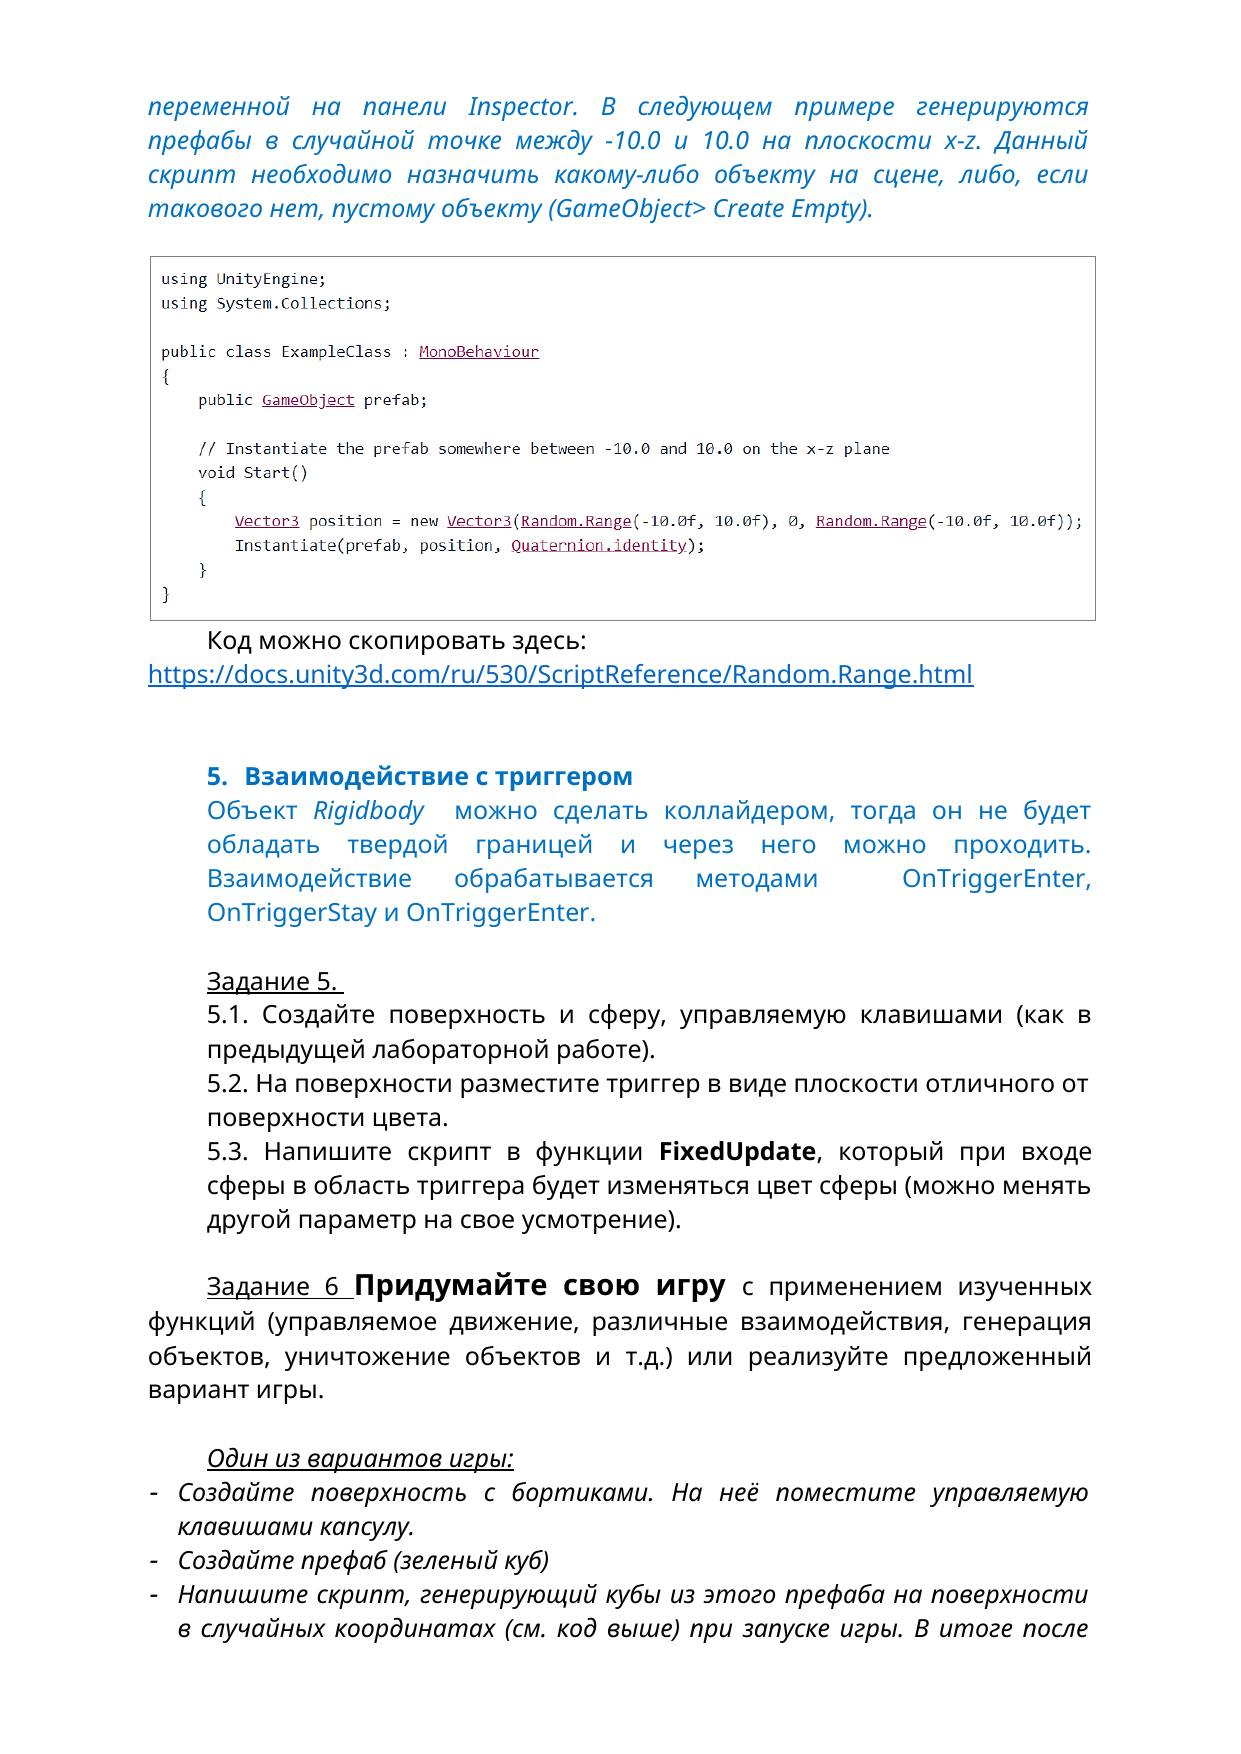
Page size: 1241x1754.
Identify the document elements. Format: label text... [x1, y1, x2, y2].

text Код можно скопировать здесь: https://docs.unity3d.com/ru/530/ScriptReference/Random.Range.html [148, 622, 1093, 691]
list Создайте префаб (зеленый куб) [148, 1542, 1093, 1577]
text Объект Rigidbody можно сделать коллайдером, тогда он не будет обладать твердой границей и через него можно проходить. Взаимодействие обрабатывается методами OnTriggerEnter, OnTriggerStay и OnTriggerEnter. [207, 793, 1093, 929]
list Создайте поверхность с бортиками. На неё поместите управляемую клавишами капсулу. [148, 1474, 1093, 1542]
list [148, 1577, 1093, 1645]
text Один из вариантов игры: [148, 1440, 1093, 1474]
text 5.3. Напишите скрипт в функции FixedUpdate, который при входе сферы в область триггера будет изменяться цвет сферы (можно менять другой параметр на свое усмотрение). [207, 1133, 1093, 1236]
text Задание 5. [207, 963, 1093, 997]
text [148, 89, 1093, 225]
picture [151, 257, 1095, 620]
text 5.2. На поверхности разместите триггер в виде плоскости отличного от поверхности цвета. [207, 1065, 1093, 1133]
list Взаимодействие с триггером [207, 759, 1093, 793]
text Задание 6 Придумайте свою игру с применением изученных функций (управляемое движение, различные взаимодействия, генерация объектов, уничтожение объектов и т.д.) или реализуйте предложенный вариант игры. [148, 1264, 1093, 1406]
text 5.1. Создайте поверхность и сферу, управляемую клавишами (как в предыдущей лабораторной работе). [207, 997, 1093, 1065]
